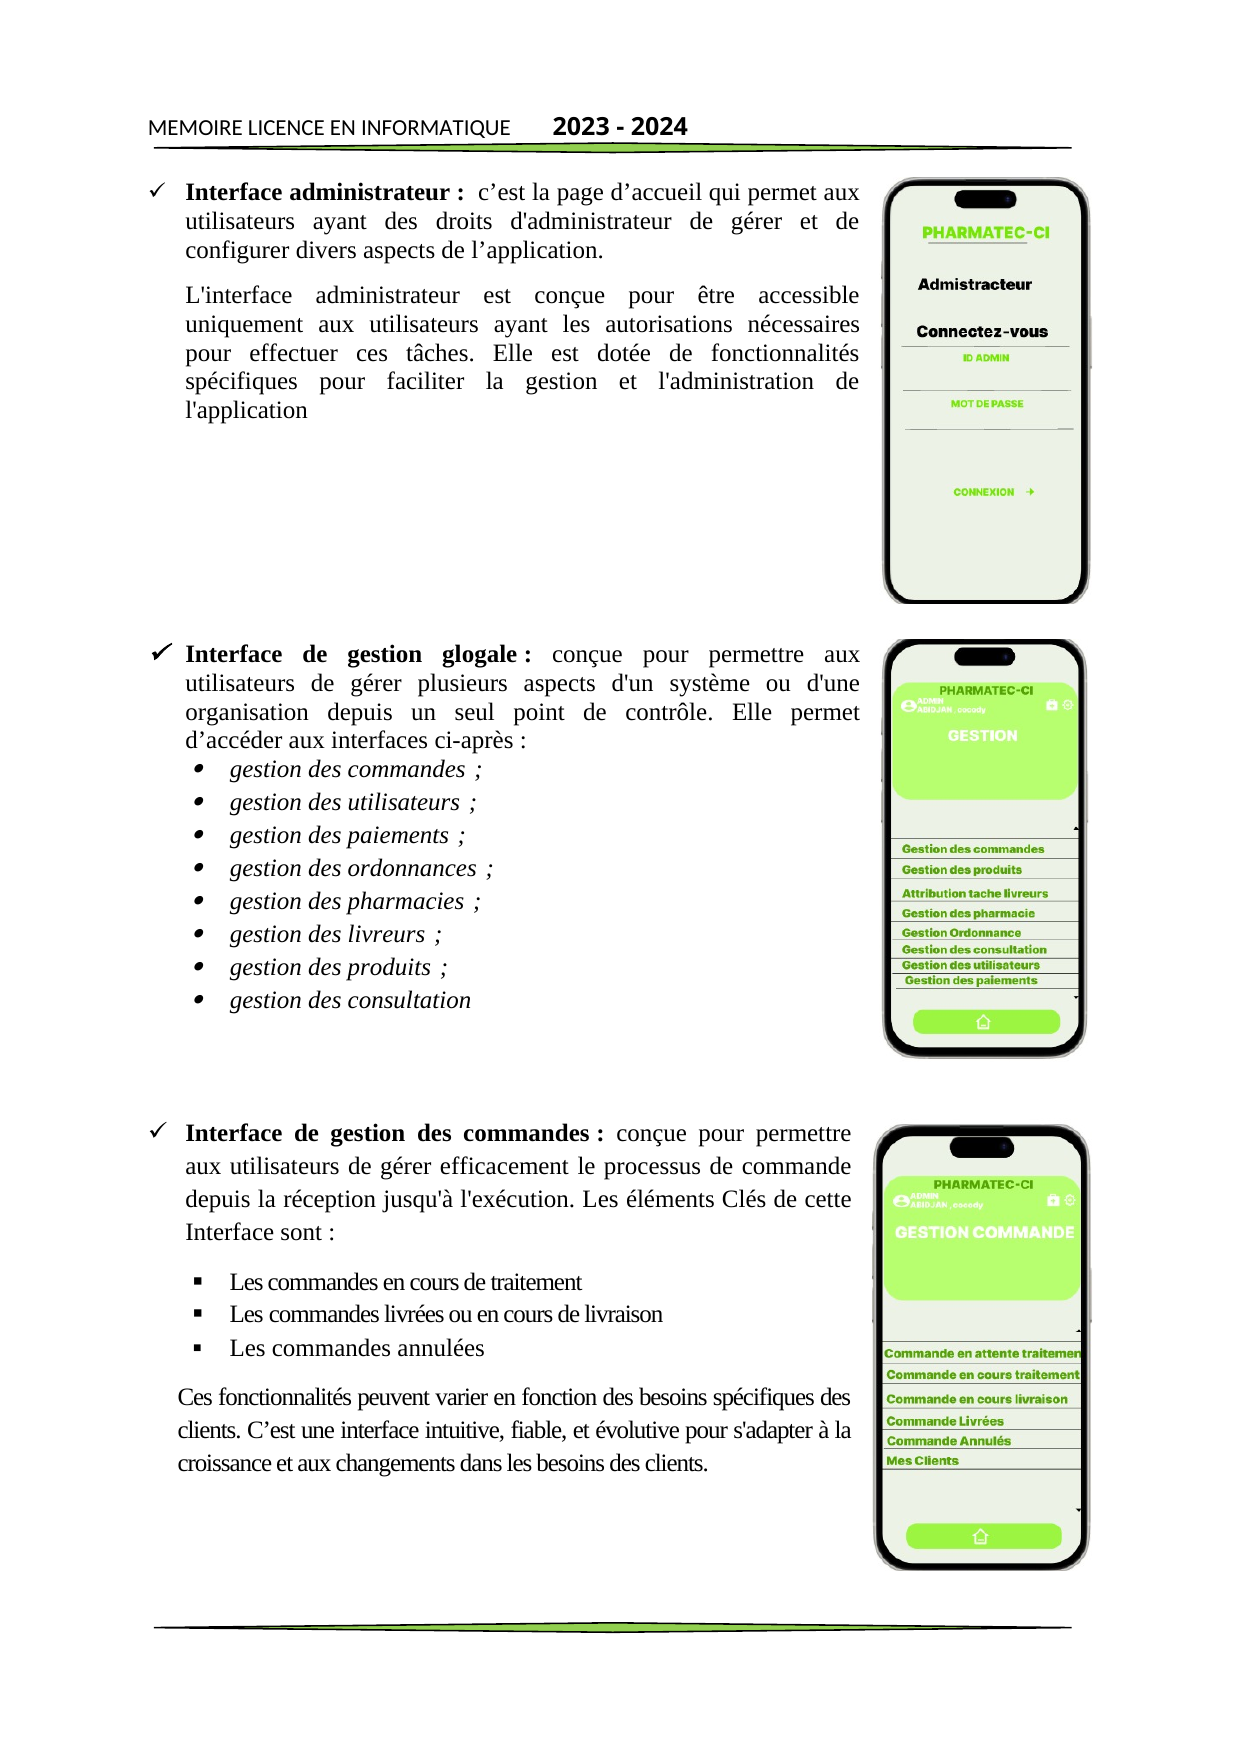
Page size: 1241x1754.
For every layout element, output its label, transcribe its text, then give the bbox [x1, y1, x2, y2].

title Les commandes en cours de traitement [192, 1267, 870, 1295]
title Ces fonctionnalités peuvent varier en fonction des besoins spécifiques des clients. C’est une interface intuitive, fiable, et évolutive pour s'adapter à la croissance et aux changements dans les besoins des clients. [177, 1382, 870, 1477]
list gestion des utilisateurs ; [192, 787, 879, 816]
list Interface de gestion glogale : conçue pour permettre aux utilisateurs de gérer plusieurs aspects d'un système ou d'une organisation depuis un seul point de contrôle. Elle permet d’accéder aux interfaces ci-après : [148, 639, 879, 754]
picture [879, 177, 1093, 604]
list gestion des livreurs ; [192, 919, 879, 948]
list gestion des ordonnances ; [192, 853, 879, 882]
list gestion des consultation [192, 985, 879, 1014]
list gestion des produits ; [192, 952, 879, 981]
title Les commandes livrées ou en cours de livraison [192, 1299, 870, 1328]
list L'interface administrateur est conçue pour être accessible uniquement aux utilisateurs ayant les autorisations nécessaires pour effectuer ces tâches. Elle est dotée de fonctionnalités spécifiques pour faciliter la gestion et l'administration de l'application [185, 280, 879, 424]
picture [870, 1118, 1093, 1571]
list Les commandes annulées [192, 1333, 870, 1361]
picture [879, 639, 1092, 1066]
list gestion des commandes ; [192, 754, 879, 783]
list Interface de gestion des commandes : conçue pour permettre aux utilisateurs de gérer efficacement le processus de commande depuis la réception jusqu'à l'exécution. Les éléments Clés de cette Interface sont : [148, 1118, 870, 1246]
list gestion des pharmacies ; [192, 886, 879, 915]
list Interface administrateur : c’est la page d’accueil qui permet aux utilisateurs ayant des droits d'administrateur de gérer et de configurer divers aspects de l’application. [148, 177, 879, 263]
list gestion des paiements ; [192, 820, 879, 849]
